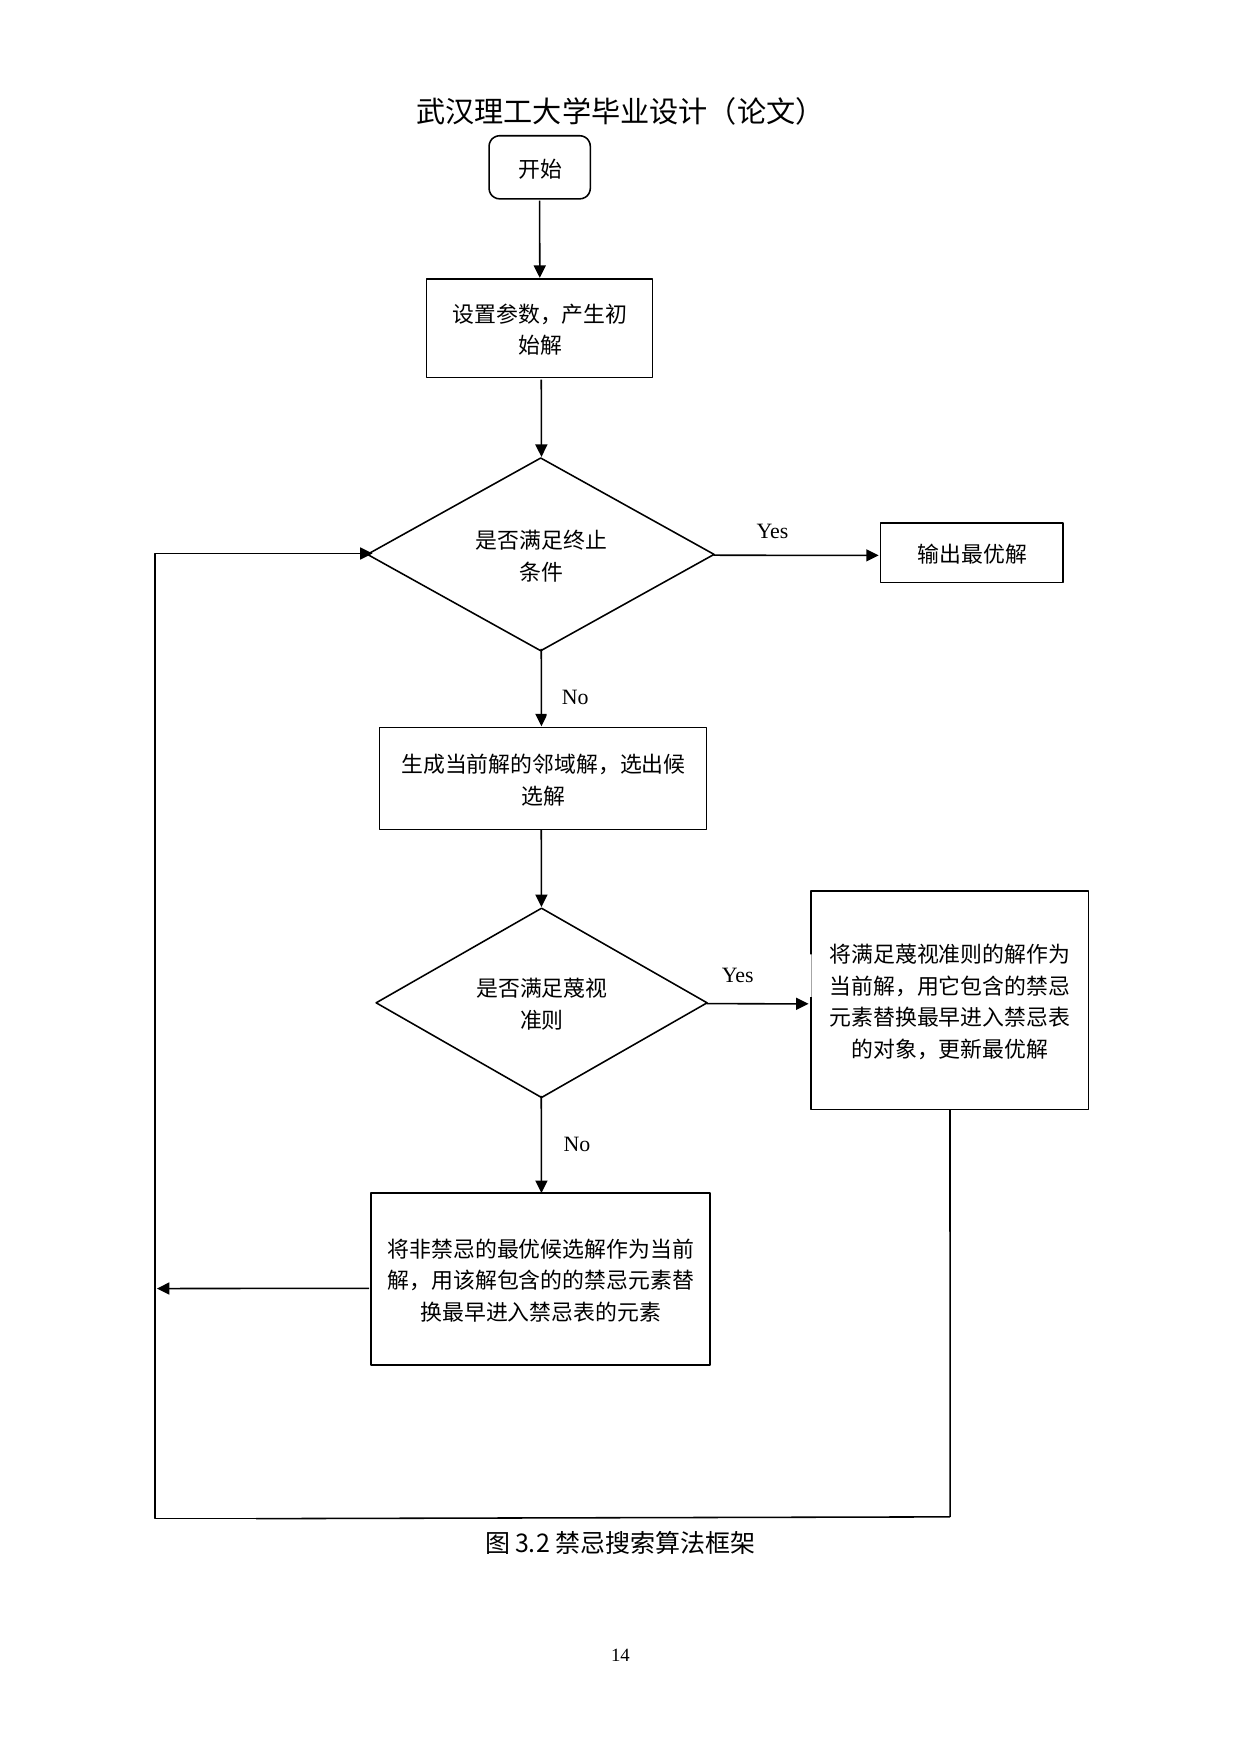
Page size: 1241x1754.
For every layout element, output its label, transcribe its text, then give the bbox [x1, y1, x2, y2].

text 图3.2 禁忌搜索算法框架 [148, 1523, 1092, 1560]
